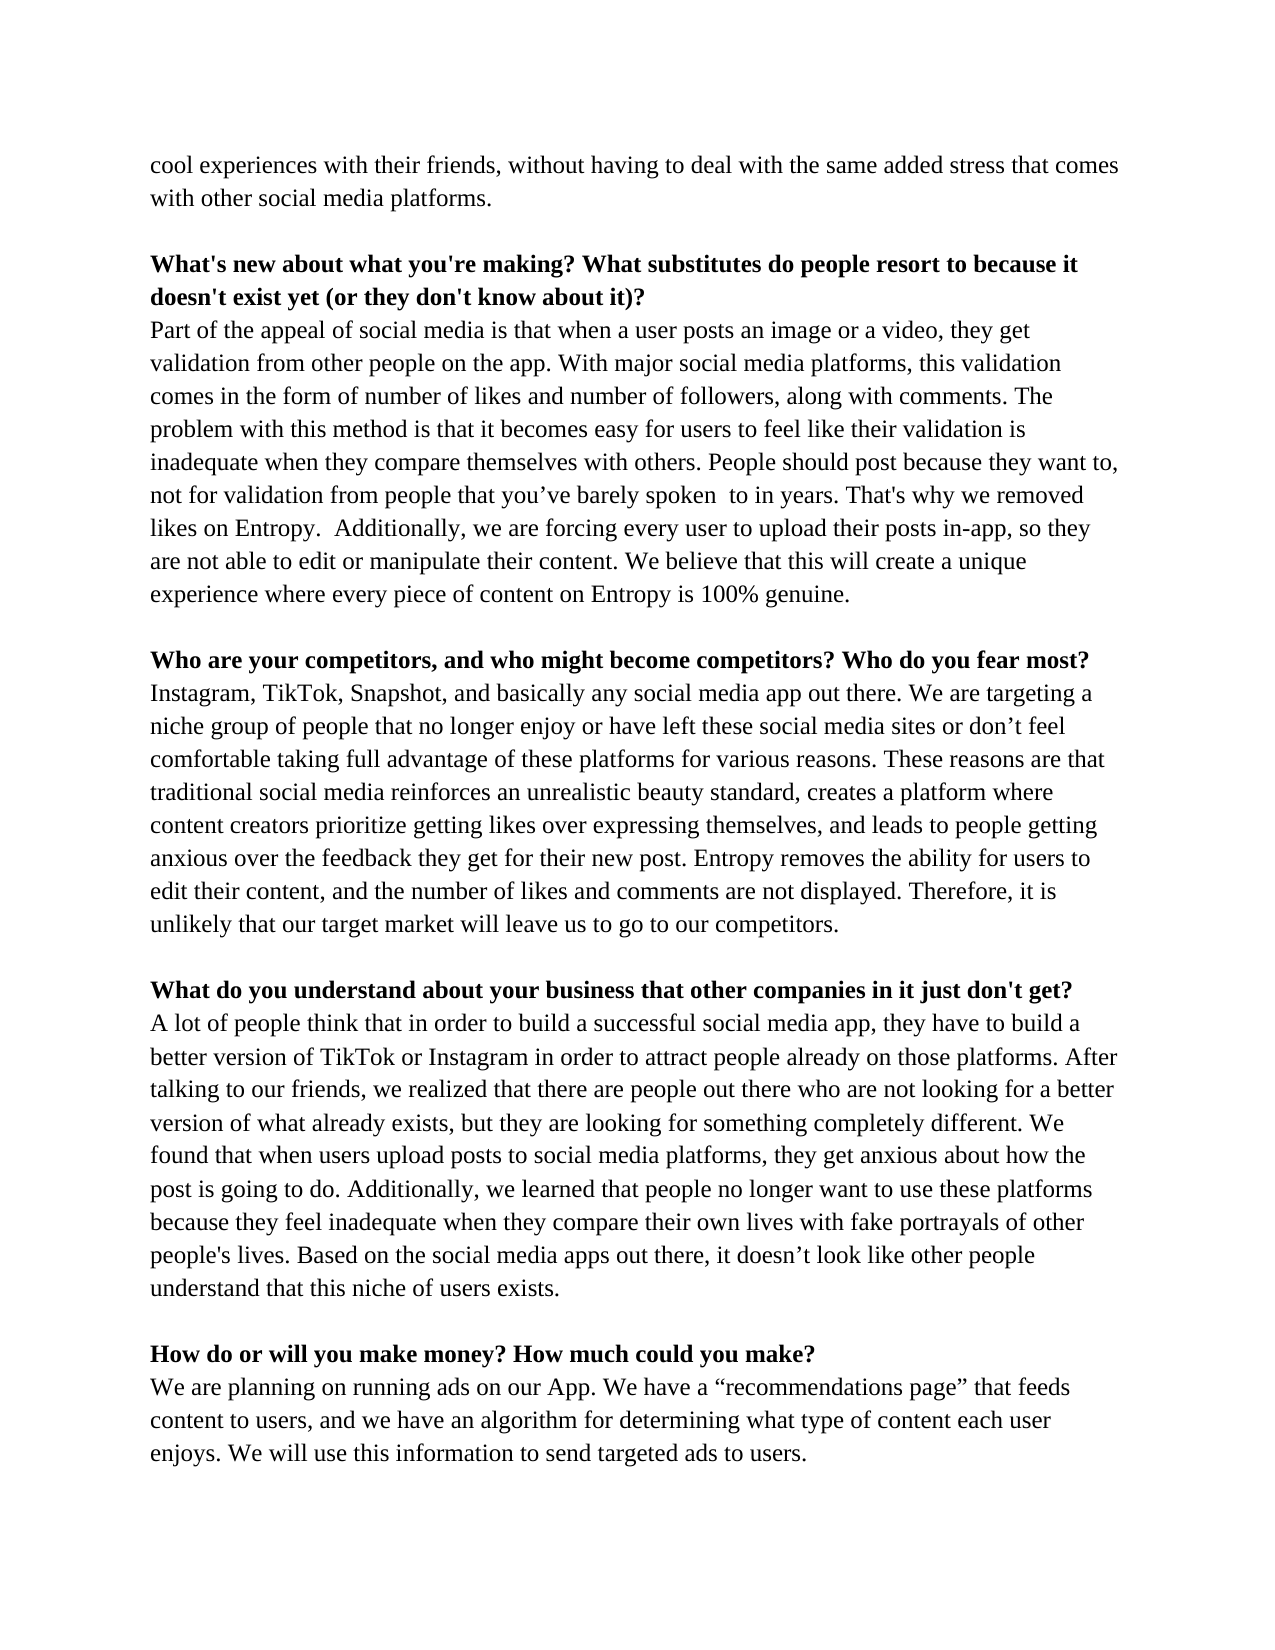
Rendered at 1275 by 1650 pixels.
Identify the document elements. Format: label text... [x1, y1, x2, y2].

text Who are your competitors, and who might become competitors? Who do you fear most? [150, 645, 1125, 674]
text A lot of people think that in order to build a successful social media app, they have to build a better version of TikTok or Instagram in order to attract people already on those platforms. After talking to our friends, we realized that there are people out there who are not looking for a better version of what already exists, but they are looking for something completely different. We found that when users upload posts to social media platforms, they get anxious about how the post is going to do. Additionally, we learned that people no longer want to use these platforms because they feel inadequate when they compare their own lives with fake portrayals of other people's lives. Based on the social media apps out there, it doesn’t look like other people understand that this niche of users exists. [150, 1008, 1125, 1301]
text Instagram, TikTok, Snapshot, and basically any social media app out there. We are targeting a niche group of people that no longer enjoy or have left these social media sites or don’t feel comfortable taking full advantage of these platforms for various reasons. These reasons are that traditional social media reinforces an unrealistic beauty standard, creates a platform where content creators prioritize getting likes over expressing themselves, and leads to people getting anxious over the feedback they get for their new post. Entropy removes the ability for users to edit their content, and the number of likes and comments are not displayed. Therefore, it is unlikely that our target market will leave us to go to our competitors. [150, 678, 1125, 938]
text Part of the appeal of social media is that when a user posts an image or a video, they get validation from other people on the app. With major social media platforms, this validation comes in the form of number of likes and number of followers, along with comments. The problem with this method is that it becomes easy for users to feel like their validation is inadequate when they compare themselves with others. People should post because they want to, not for validation from people that you’ve barely spoken to in years. That's why we removed likes on Entropy. Additionally, we are forcing every user to upload their posts in-app, so they are not able to edit or manipulate their content. We believe that this will create a unique experience where every piece of content on Entropy is 100% genuine. [150, 315, 1125, 608]
text What's new about what you're making? What substitutes do people resort to because it doesn't exist yet (or they don't know about it)? [150, 249, 1125, 311]
text How do or will you make money? How much could you make? [150, 1339, 1125, 1367]
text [150, 150, 1125, 212]
text What do you understand about your business that other companies in it just don't get? [150, 976, 1125, 1004]
text We are planning on running ads on our App. We have a “recommendations page” that feeds content to users, and we have an algorithm for determining what type of content each user enjoys. We will use this information to send targeted ads to users. [150, 1372, 1125, 1467]
